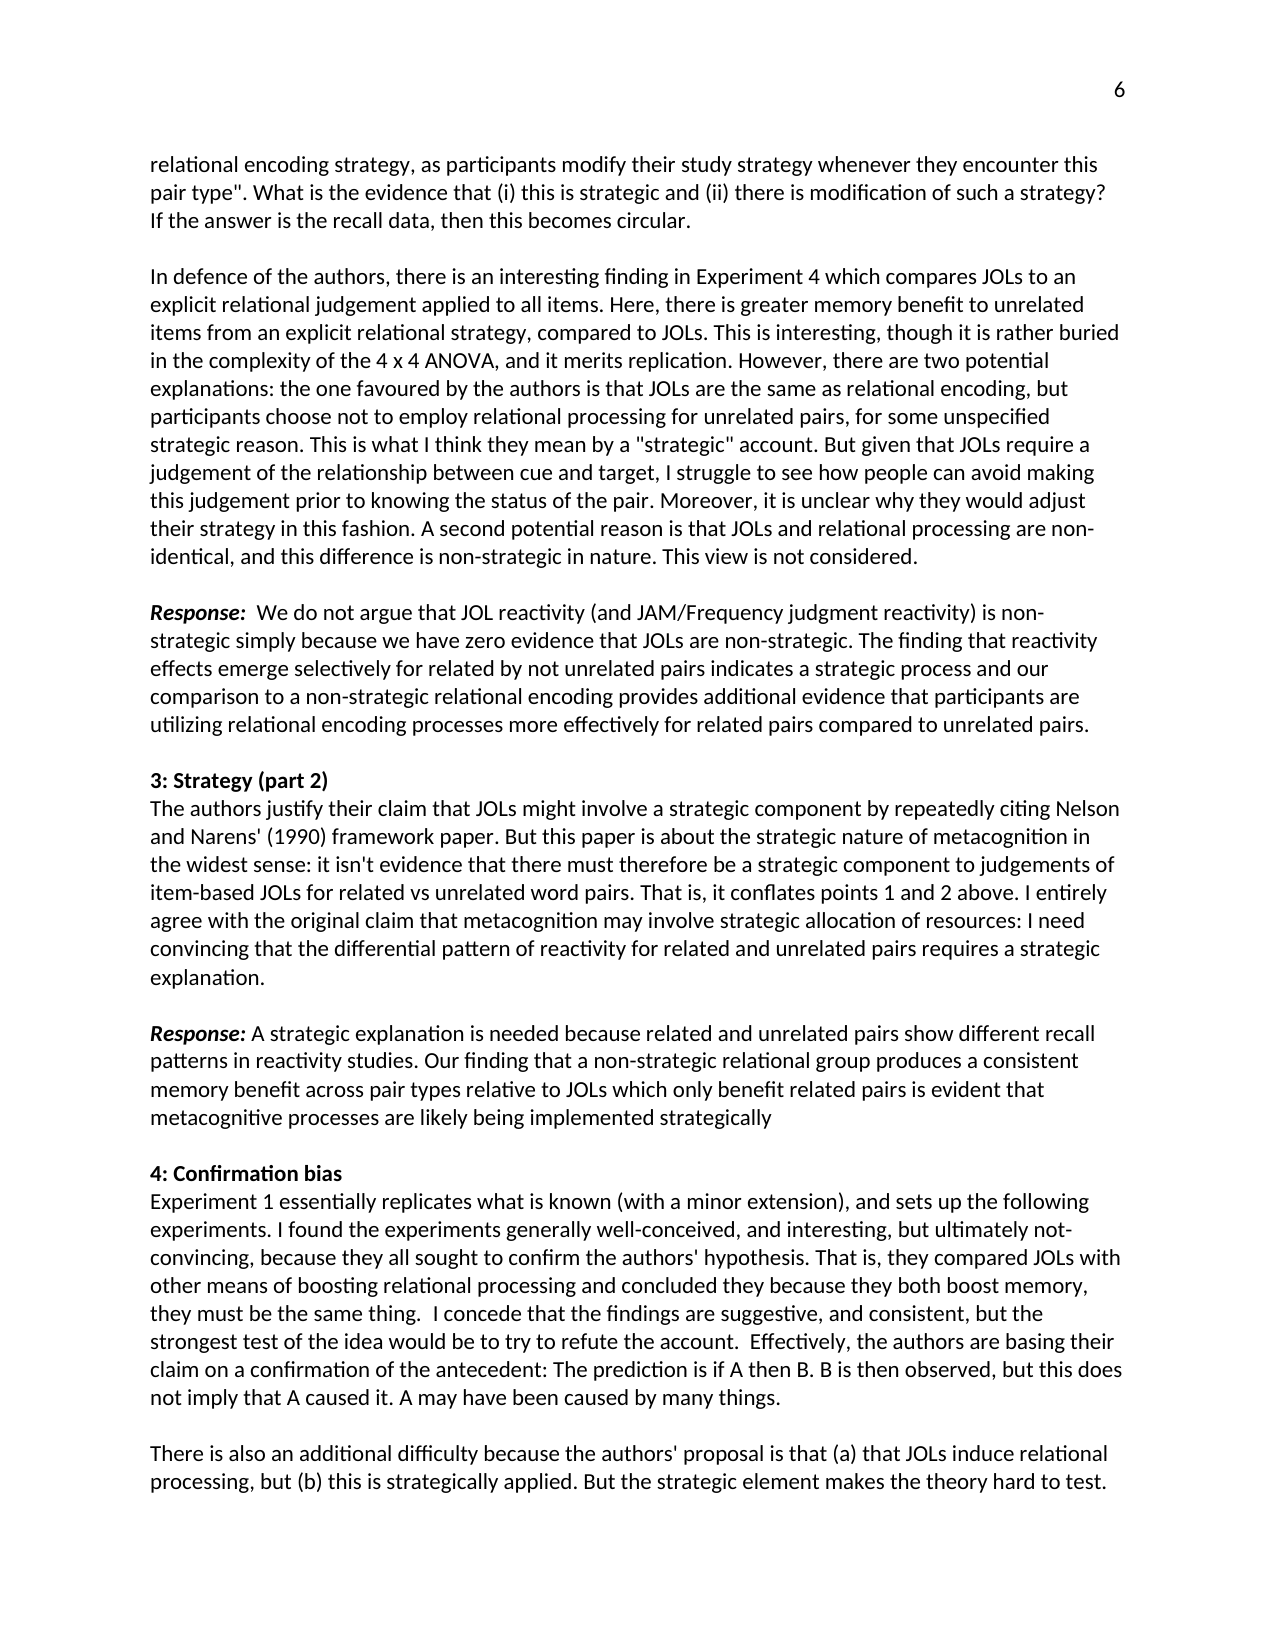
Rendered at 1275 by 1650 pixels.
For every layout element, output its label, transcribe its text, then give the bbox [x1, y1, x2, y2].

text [150, 150, 1125, 570]
text Response: A strategic explanation is needed because related and unrelated pairs show different recall patterns in reactivity studies. Our finding that a non-strategic relational group produces a consistent memory benefit across pair types relative to JOLs which only benefit related pairs is evident that metacognitive processes are likely being implemented strategically 4: Confirmation bias Experiment 1 essentially replicates what is known (with a minor extension), and sets up the following experiments. I found the experiments generally well-conceived, and interesting, but ultimately not-convincing, because they all sought to confirm the authors' hypothesis. That is, they compared JOLs with other means of boosting relational processing and concluded they because they both boost memory, they must be the same thing. I concede that the findings are suggestive, and consistent, but the strongest test of the idea would be to try to refute the account. Effectively, the authors are basing their claim on a confirmation of the antecedent: The prediction is if A then B. B is then observed, but this does not imply that A caused it. A may have been caused by many things. [150, 1019, 1125, 1411]
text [150, 1411, 1125, 1495]
text Response: We do not argue that JOL reactivity (and JAM/Frequency judgment reactivity) is non-strategic simply because we have zero evidence that JOLs are non-strategic. The finding that reactivity effects emerge selectively for related by not unrelated pairs indicates a strategic process and our comparison to a non-strategic relational encoding provides additional evidence that participants are utilizing relational encoding processes more effectively for related pairs compared to unrelated pairs. 3: Strategy (part 2) The authors justify their claim that JOLs might involve a strategic component by repeatedly citing Nelson and Narens' (1990) framework paper. But this paper is about the strategic nature of metacognition in the widest sense: it isn't evidence that there must therefore be a strategic component to judgements of item-based JOLs for related vs unrelated word pairs. That is, it conflates points 1 and 2 above. I entirely agree with the original claim that metacognition may involve strategic allocation of resources: I need convincing that the differential pattern of reactivity for related and unrelated pairs requires a strategic explanation. [150, 598, 1125, 991]
